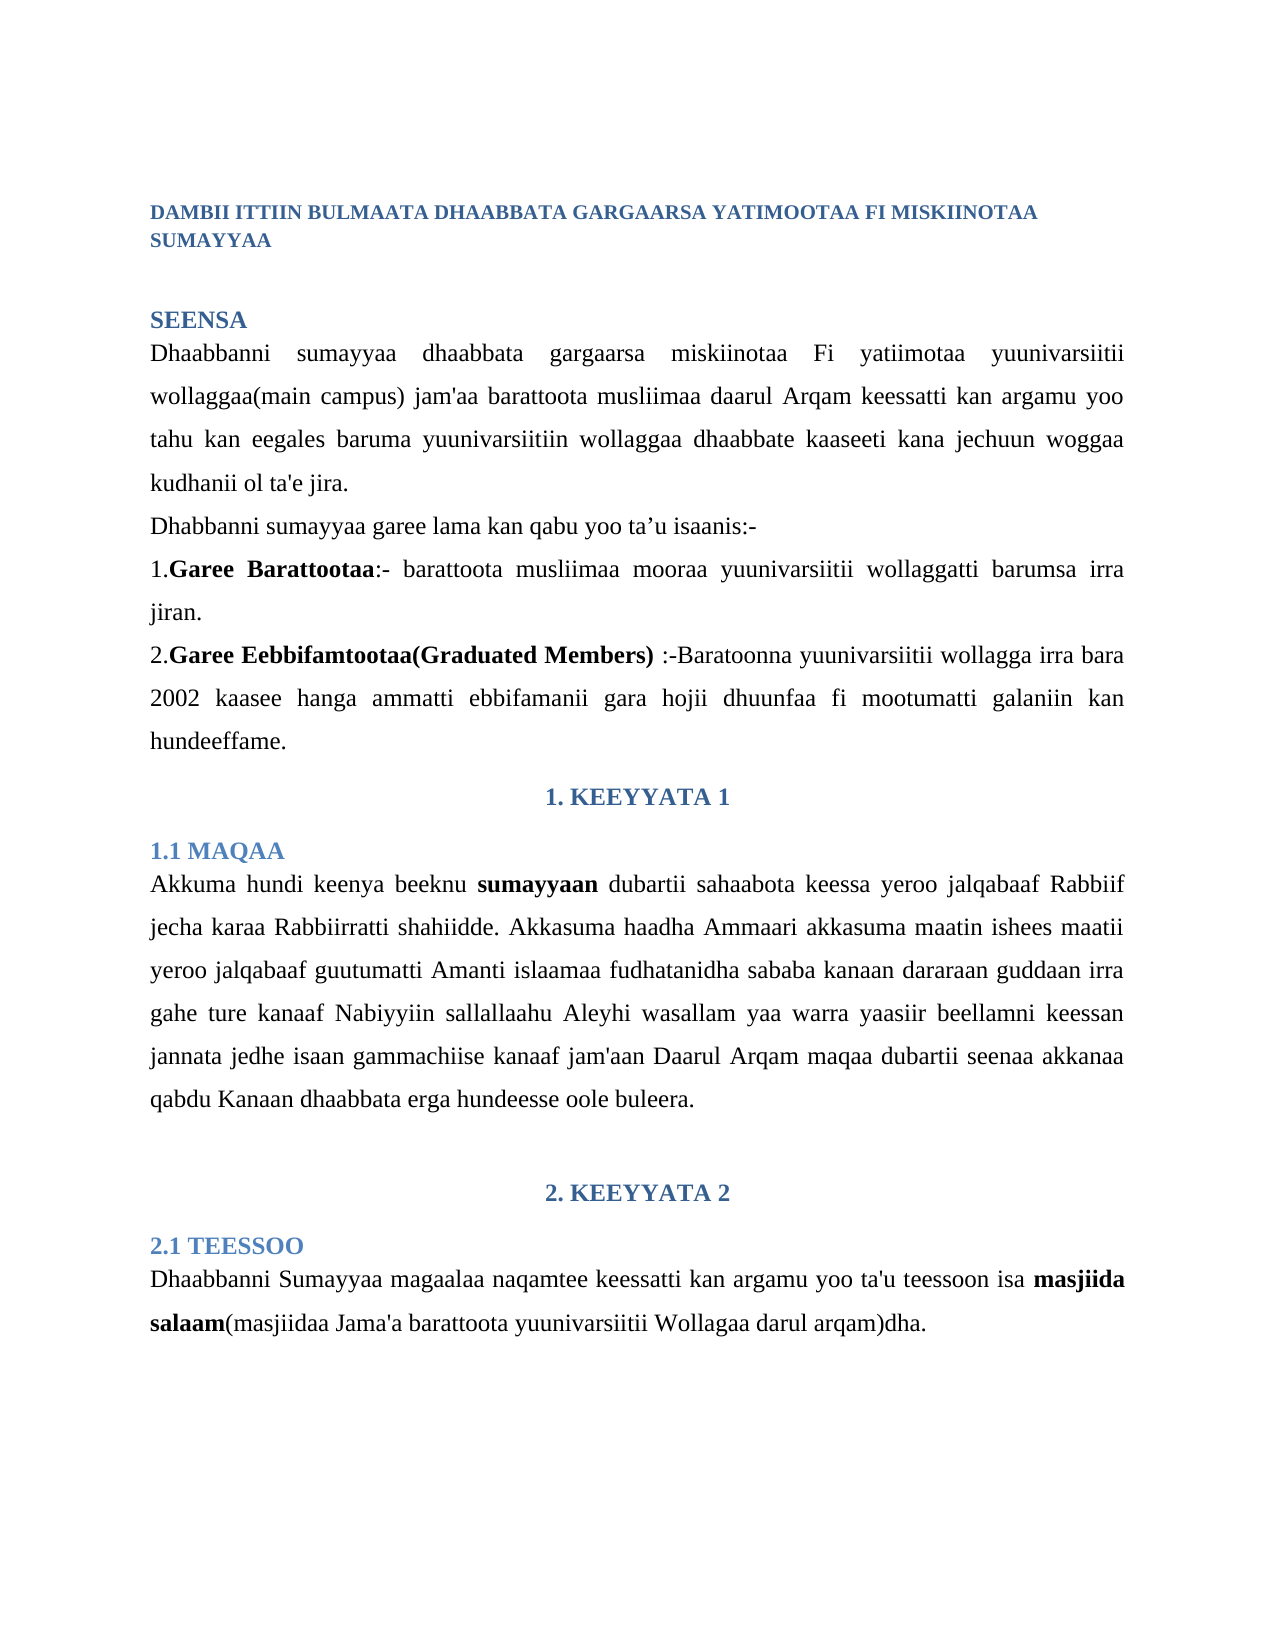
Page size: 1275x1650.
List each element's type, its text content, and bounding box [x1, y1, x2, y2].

text Dhaabbanni sumayyaa dhaabbata gargaarsa miskiinotaa Fi yatiimotaa yuunivarsiitii wollaggaa(main campus) jam'aa barattoota musliimaa daarul Arqam keessatti kan argamu yoo tahu kan eegales baruma yuunivarsiitiin wollaggaa dhaabbate kaaseeti kana jechuun woggaa kudhanii ol ta'e jira. [150, 338, 1125, 496]
subtitle SEENSA [150, 305, 1125, 334]
subtitle 1.1 MAQAA [150, 836, 1125, 864]
text 1.Garee Barattootaa:- barattoota musliimaa mooraa yuunivarsiitii wollaggatti barumsa irra jiran. [150, 554, 1125, 626]
text Dhaabbanni Sumayyaa magaalaa naqamtee keessatti kan argamu yoo ta'u teessoon isa masjiida salaam(masjiidaa Jama'a barattoota yuunivarsiitii Wollagaa darul arqam)dha. [150, 1264, 1125, 1336]
subtitle DAMBII ITTIIN BULMAATA DHAABBATA GARGAARSA YATIMOOTAA FI MISKIINOTAA SUMAYYAA [150, 200, 1125, 252]
text Dhabbanni sumayyaa garee lama kan qabu yoo ta’u isaanis:- [150, 511, 1125, 539]
text Akkuma hundi keenya beeknu sumayyaan dubartii sahaabota keessa yeroo jalqabaaf Rabbiif jecha karaa Rabbiirratti shahiidde. Akkasuma haadha Ammaari akkasuma maatin ishees maatii yeroo jalqabaaf guutumatti Amanti islaamaa fudhatanidha sababa kanaan dararaan guddaan irra gahe ture kanaaf Nabiyyiin sallallaahu Aleyhi wasallam yaa warra yaasiir beellamni keessan jannata jedhe isaan gammachiise kanaaf jam'aan Daarul Arqam maqaa dubartii seenaa akkanaa qabdu Kanaan dhaabbata erga hundeesse oole buleera. [150, 869, 1125, 1113]
subtitle 2.1 TEESSOO [150, 1231, 1125, 1260]
subtitle 1. KEEYYATA 1 [150, 782, 1125, 811]
subtitle 2. KEEYYATA 2 [150, 1178, 1125, 1206]
text 2.Garee Eebbifamtootaa(Graduated Members) :-Baratoonna yuunivarsiitii wollagga irra bara 2002 kaasee hanga ammatti ebbifamanii gara hojii dhuunfaa fi mootumatti galaniin kan hundeeffame. [150, 640, 1125, 755]
